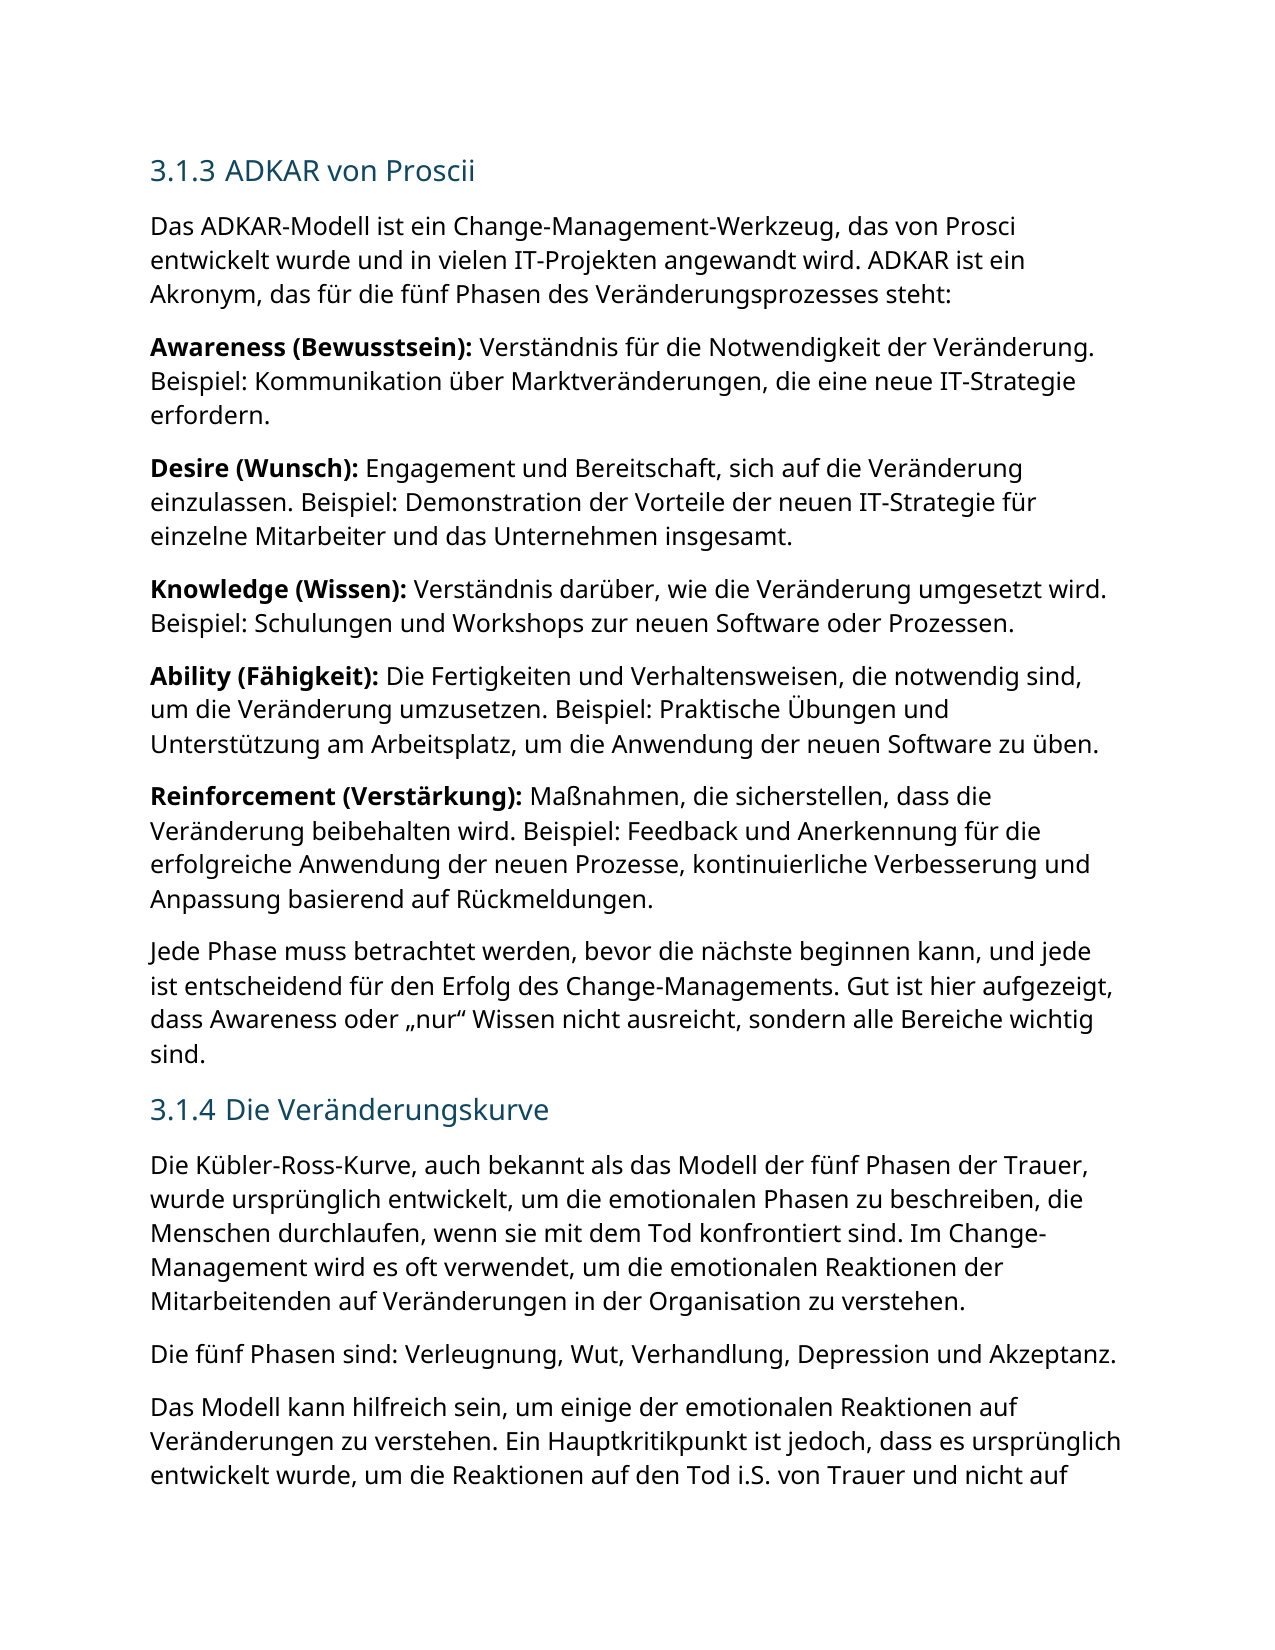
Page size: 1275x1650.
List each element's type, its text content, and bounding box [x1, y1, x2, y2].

text Desire (Wunsch): Engagement und Bereitschaft, sich auf die Veränderung einzulassen. Beispiel: Demonstration der Vorteile der neuen IT-Strategie für einzelne Mitarbeiter und das Unternehmen insgesamt. [150, 450, 1125, 552]
subtitle 3.1.4 Die Veränderungskurve [150, 1089, 1125, 1129]
text Awareness (Bewusstsein): Verständnis für die Notwendigkeit der Veränderung. Beispiel: Kommunikation über Marktveränderungen, die eine neue IT-Strategie erfordern. [150, 329, 1125, 432]
text Jede Phase muss betrachtet werden, bevor die nächste beginnen kann, und jede ist entscheidend für den Erfolg des Change-Managements. Gut ist hier aufgezeigt, dass Awareness oder „nur“ Wissen nicht ausreicht, sondern alle Bereiche wichtig sind. [150, 934, 1125, 1070]
text Ability (Fähigkeit): Die Fertigkeiten und Verhaltensweisen, die notwendig sind, um die Veränderung umzusetzen. Beispiel: Praktische Übungen und Unterstützung am Arbeitsplatz, um die Anwendung der neuen Software zu üben. [150, 658, 1125, 760]
text Knowledge (Wissen): Verständnis darüber, wie die Veränderung umgesetzt wird. Beispiel: Schulungen und Workshops zur neuen Software oder Prozessen. [150, 571, 1125, 639]
text Reinforcement (Verstärkung): Maßnahmen, die sicherstellen, dass die Veränderung beibehalten wird. Beispiel: Feedback und Anerkennung für die erfolgreiche Anwendung der neuen Prozesse, kontinuierliche Verbesserung und Anpassung basierend auf Rückmeldungen. [150, 779, 1125, 915]
subtitle 3.1.3 ADKAR von Proscii [150, 150, 1125, 190]
text Die fünf Phasen sind: Verleugnung, Wut, Verhandlung, Depression und Akzeptanz. [150, 1337, 1125, 1371]
